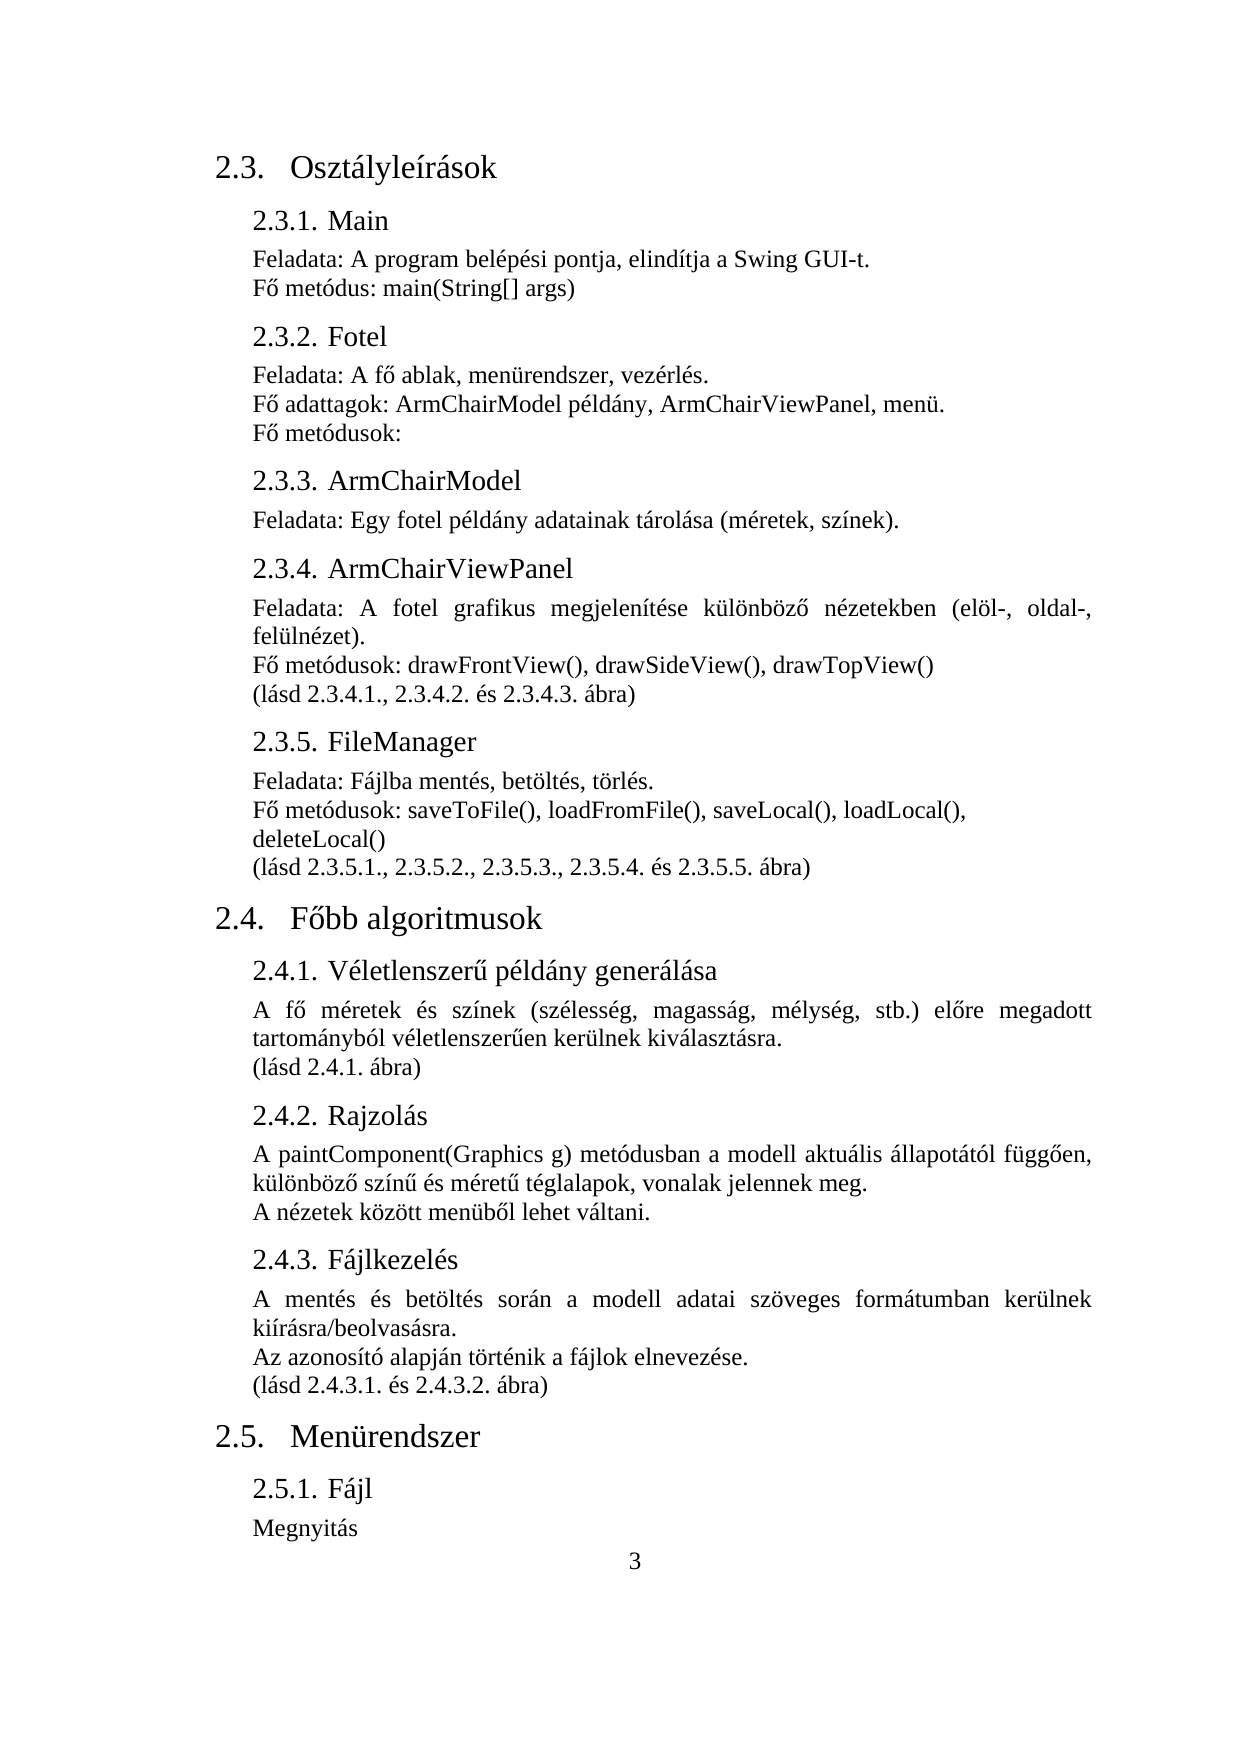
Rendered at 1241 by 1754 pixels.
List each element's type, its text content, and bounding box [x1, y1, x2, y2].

list Feladata: A fotel grafikus megjelenítése különböző nézetekben (elöl-, oldal-, felülnézet). [252, 593, 1092, 650]
list Fő metódusok: saveToFile(), loadFromFile(), saveLocal(), loadLocal(), [215, 795, 1092, 824]
subtitle Fájlkezelés [252, 1242, 1092, 1276]
text Megnyitás [177, 1513, 1092, 1542]
list A fő méretek és színek (szélesség, magasság, mélység, stb.) előre megadott tartományból véletlenszerűen kerülnek kiválasztásra. [252, 995, 1092, 1052]
subtitle Véletlenszerű példány generálása [252, 953, 1092, 986]
list Feladata: A program belépési pontja, elindítja a Swing GUI-t. [215, 244, 1092, 273]
subtitle Main [252, 203, 1092, 236]
list Feladata: A fő ablak, menürendszer, vezérlés. [215, 361, 1092, 389]
list (lásd 2.3.4.1., 2.3.4.2. és 2.3.4.3. ábra) [215, 679, 1092, 708]
list Az azonosító alapján történik a fájlok elnevezése. [252, 1342, 1092, 1371]
list (lásd 2.3.5.1., 2.3.5.2., 2.3.5.3., 2.3.5.4. és 2.3.5.5. ábra) [215, 852, 1092, 881]
list A nézetek között menüből lehet váltani. [252, 1197, 1092, 1226]
list A mentés és betöltés során a modell adatai szöveges formátumban kerülnek kiírásra/beolvasásra. [252, 1284, 1092, 1342]
subtitle FileManager [252, 724, 1092, 758]
list Fő adattagok: ArmChairModel példány, ArmChairViewPanel, menü. [215, 389, 1092, 418]
subtitle ArmChairModel [252, 463, 1092, 497]
subtitle Menürendszer [215, 1416, 1092, 1454]
list Fő metódus: main(String[] args) [215, 273, 1092, 302]
subtitle ArmChairViewPanel [252, 551, 1092, 584]
subtitle Főbb algoritmusok [215, 898, 1092, 936]
subtitle Osztályleírások [215, 148, 1092, 186]
subtitle Fájl [252, 1471, 1092, 1504]
subtitle Rajzolás [252, 1098, 1092, 1131]
list (lásd 2.4.1. ábra) [252, 1052, 1092, 1081]
list Fő metódusok: drawFrontView(), drawSideView(), drawTopView() [215, 650, 1092, 679]
list A paintComponent(Graphics g) metódusban a modell aktuális állapotától függően, különböző színű és méretű téglalapok, vonalak jelennek meg. [252, 1139, 1092, 1197]
list Fő metódusok: [215, 418, 1092, 447]
list (lásd 2.4.3.1. és 2.4.3.2. ábra) [252, 1371, 1092, 1399]
list Feladata: Egy fotel példány adatainak tárolása (méretek, színek). [215, 505, 1092, 534]
list Feladata: Fájlba mentés, betöltés, törlés. [215, 766, 1092, 795]
subtitle Fotel [252, 319, 1092, 352]
list deleteLocal() [215, 824, 1092, 852]
